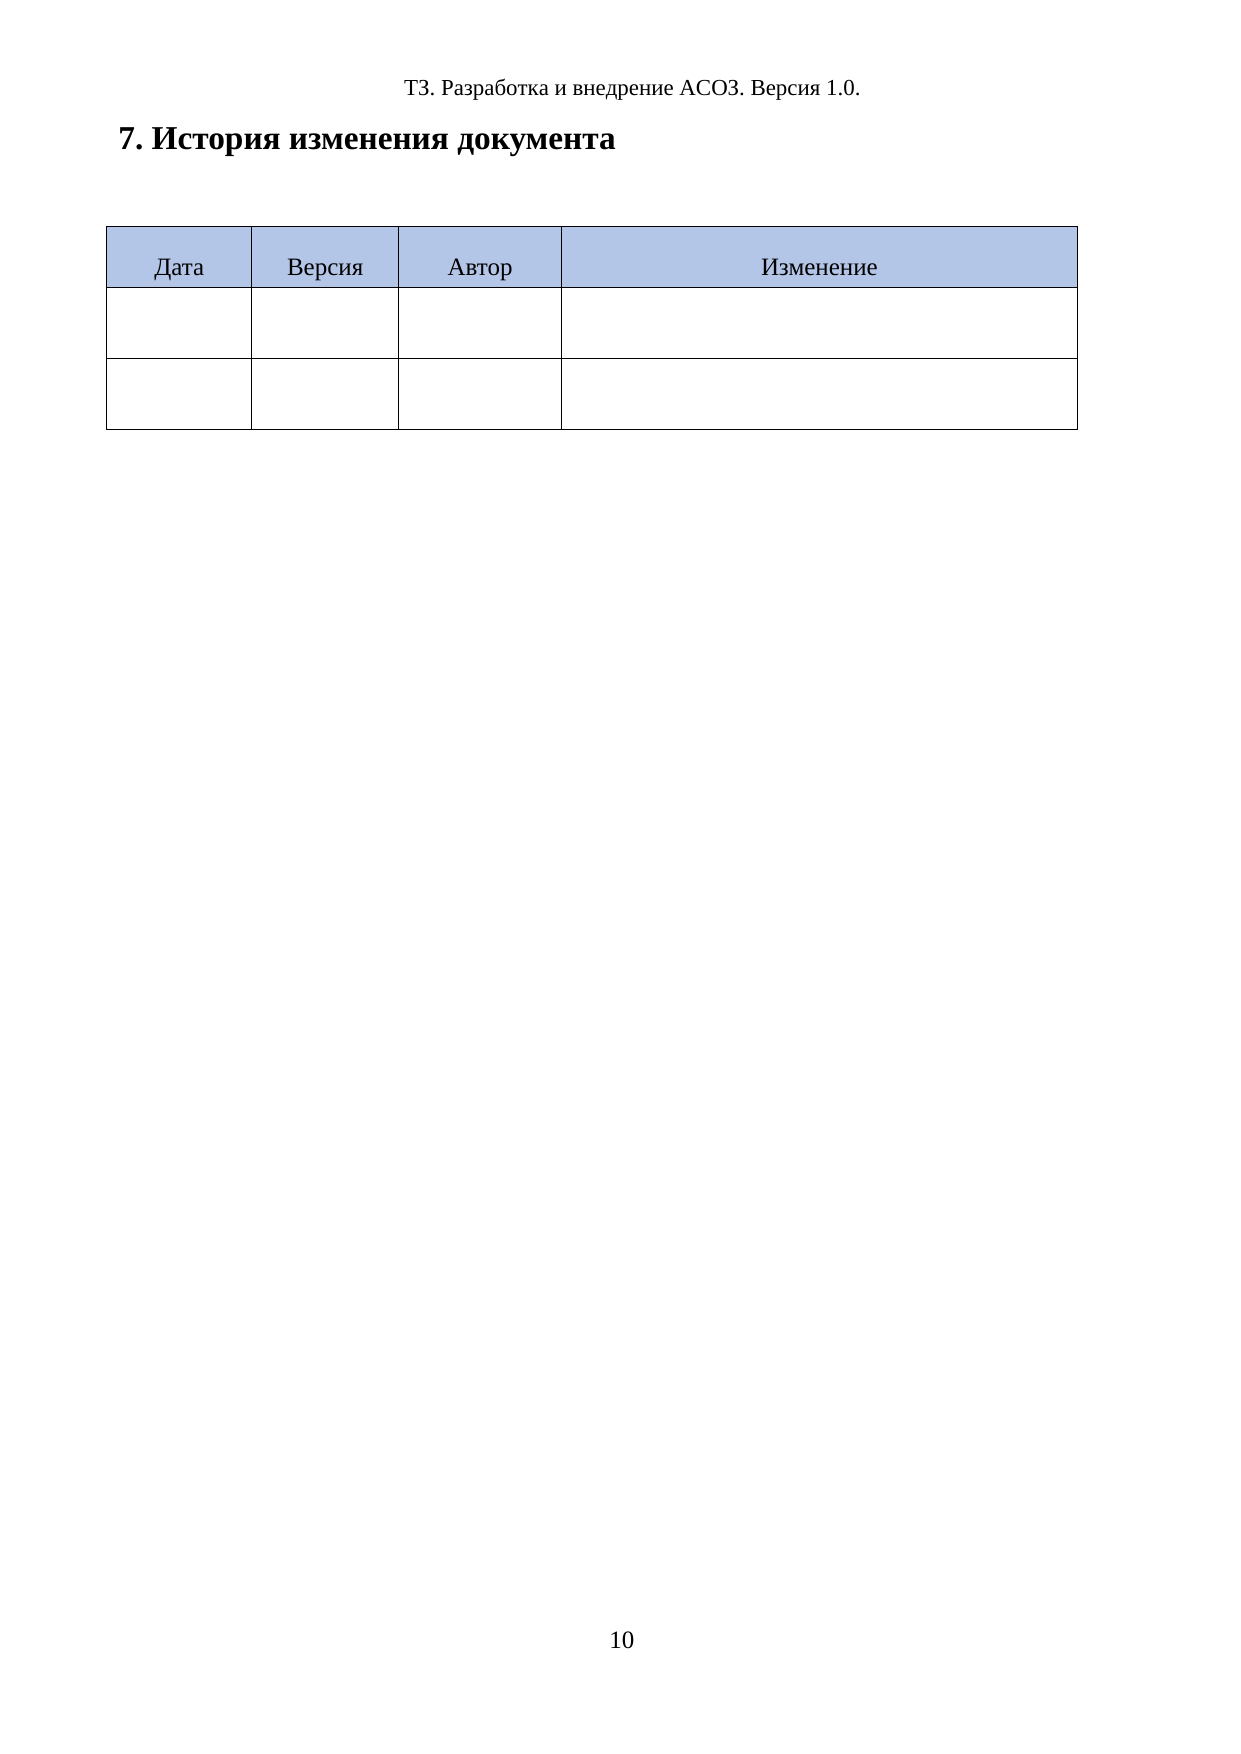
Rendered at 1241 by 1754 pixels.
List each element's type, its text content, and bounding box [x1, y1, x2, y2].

table_cell [252, 359, 398, 428]
table_cell [107, 288, 251, 358]
table_cell [562, 359, 1077, 428]
table_cell [399, 359, 561, 428]
table_header Версия [252, 227, 398, 287]
table_cell [562, 288, 1077, 358]
table_header Дата [107, 227, 251, 287]
table_header Автор [399, 227, 561, 287]
subtitle 7. История изменения документа [118, 118, 1125, 156]
table_cell [252, 288, 398, 358]
table_header Изменение [562, 227, 1077, 287]
table_cell [107, 359, 251, 428]
table_cell [399, 288, 561, 358]
